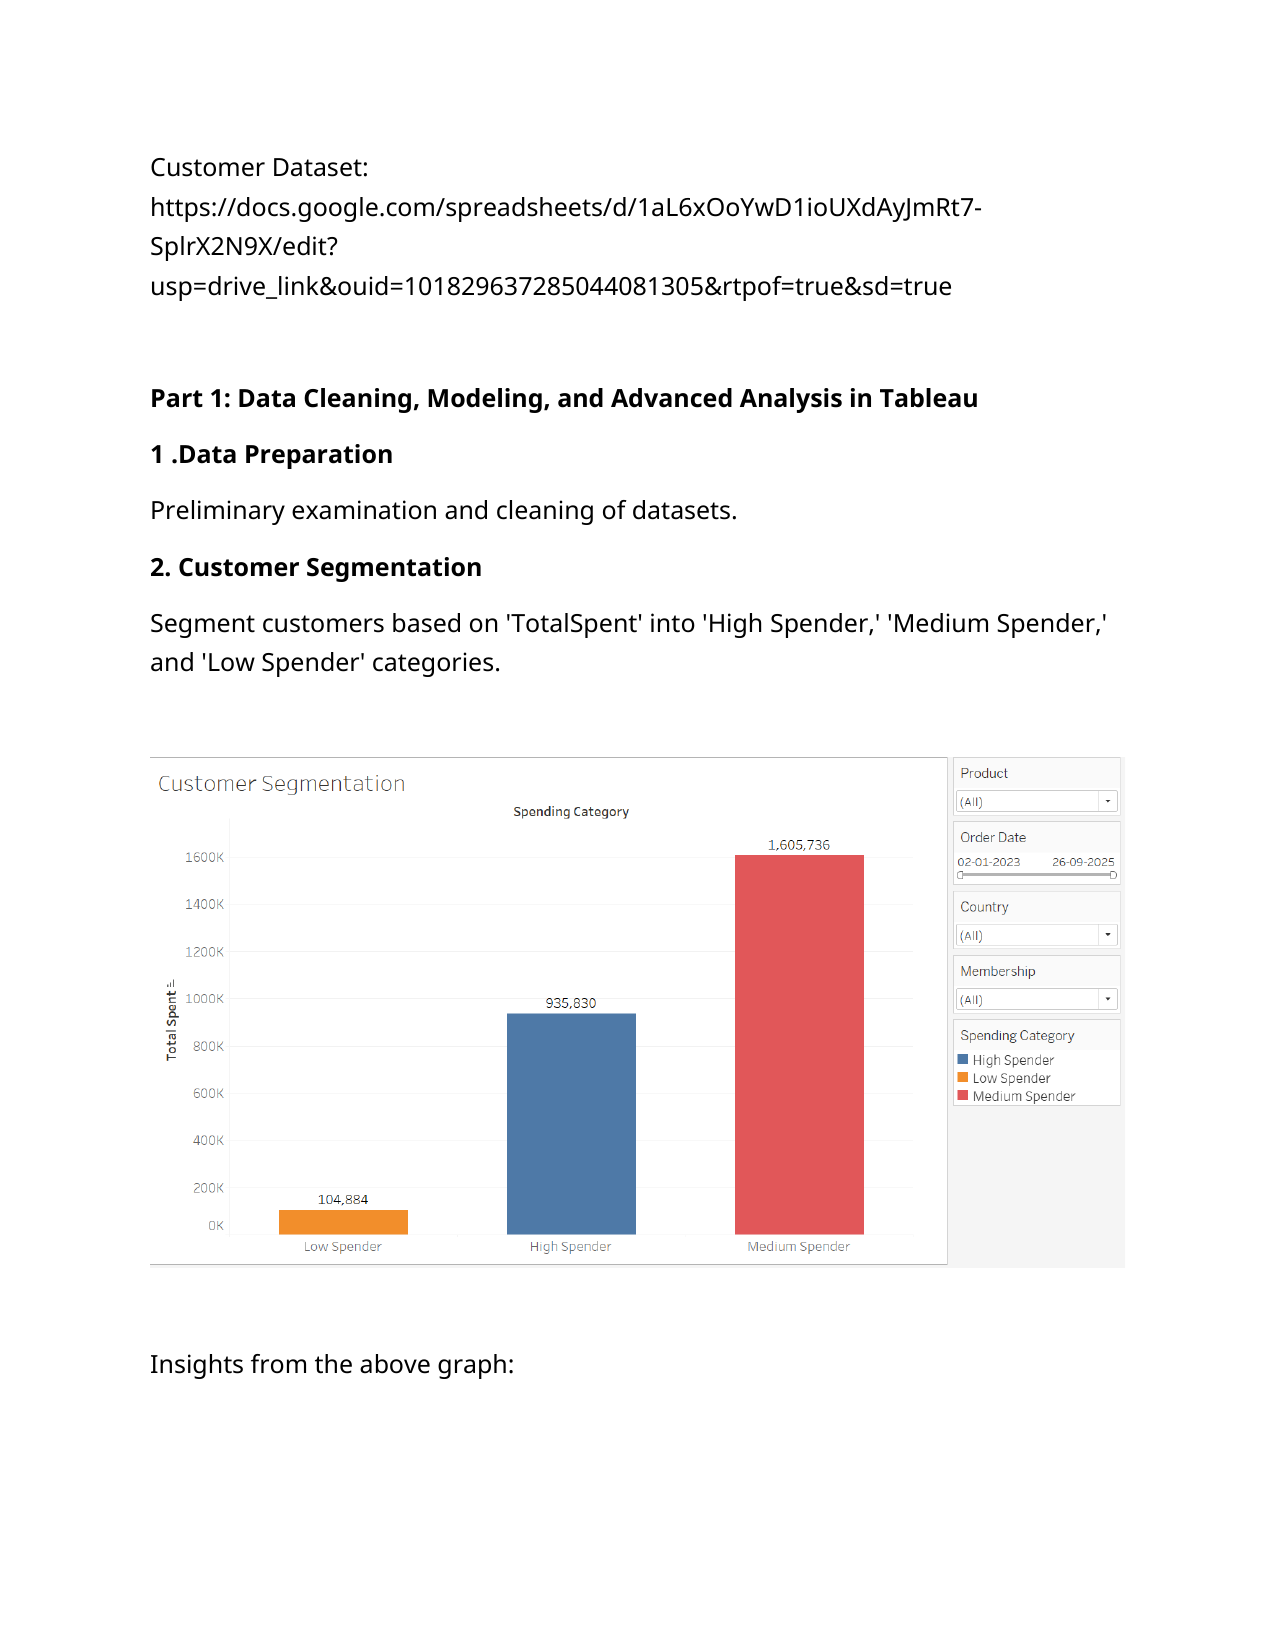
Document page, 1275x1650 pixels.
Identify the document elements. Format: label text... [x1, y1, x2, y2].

text Segment customers based on 'TotalSpent' into 'High Spender,' 'Medium Spender,' and 'Low Spender' categories. [150, 605, 1125, 679]
text Insights from the above graph: [150, 1346, 1125, 1380]
text Part 1: Data Cleaning, Modeling, and Advanced Analysis in Tableau [150, 381, 1125, 415]
text Preliminary examination and cleaning of datasets. [150, 493, 1125, 527]
text Customer Dataset: https://docs.google.com/spreadsheets/d/1aL6xOoYwD1ioUXdAyJmRt7-SplrX2N9X/edit?usp=drive_link&ouid=101829637285044081305&rtpof=true&sd=true [150, 150, 1125, 302]
text 2. Customer Segmentation [150, 549, 1125, 583]
picture [150, 757, 1125, 1268]
list 1 .Data Preparation [150, 437, 1125, 471]
